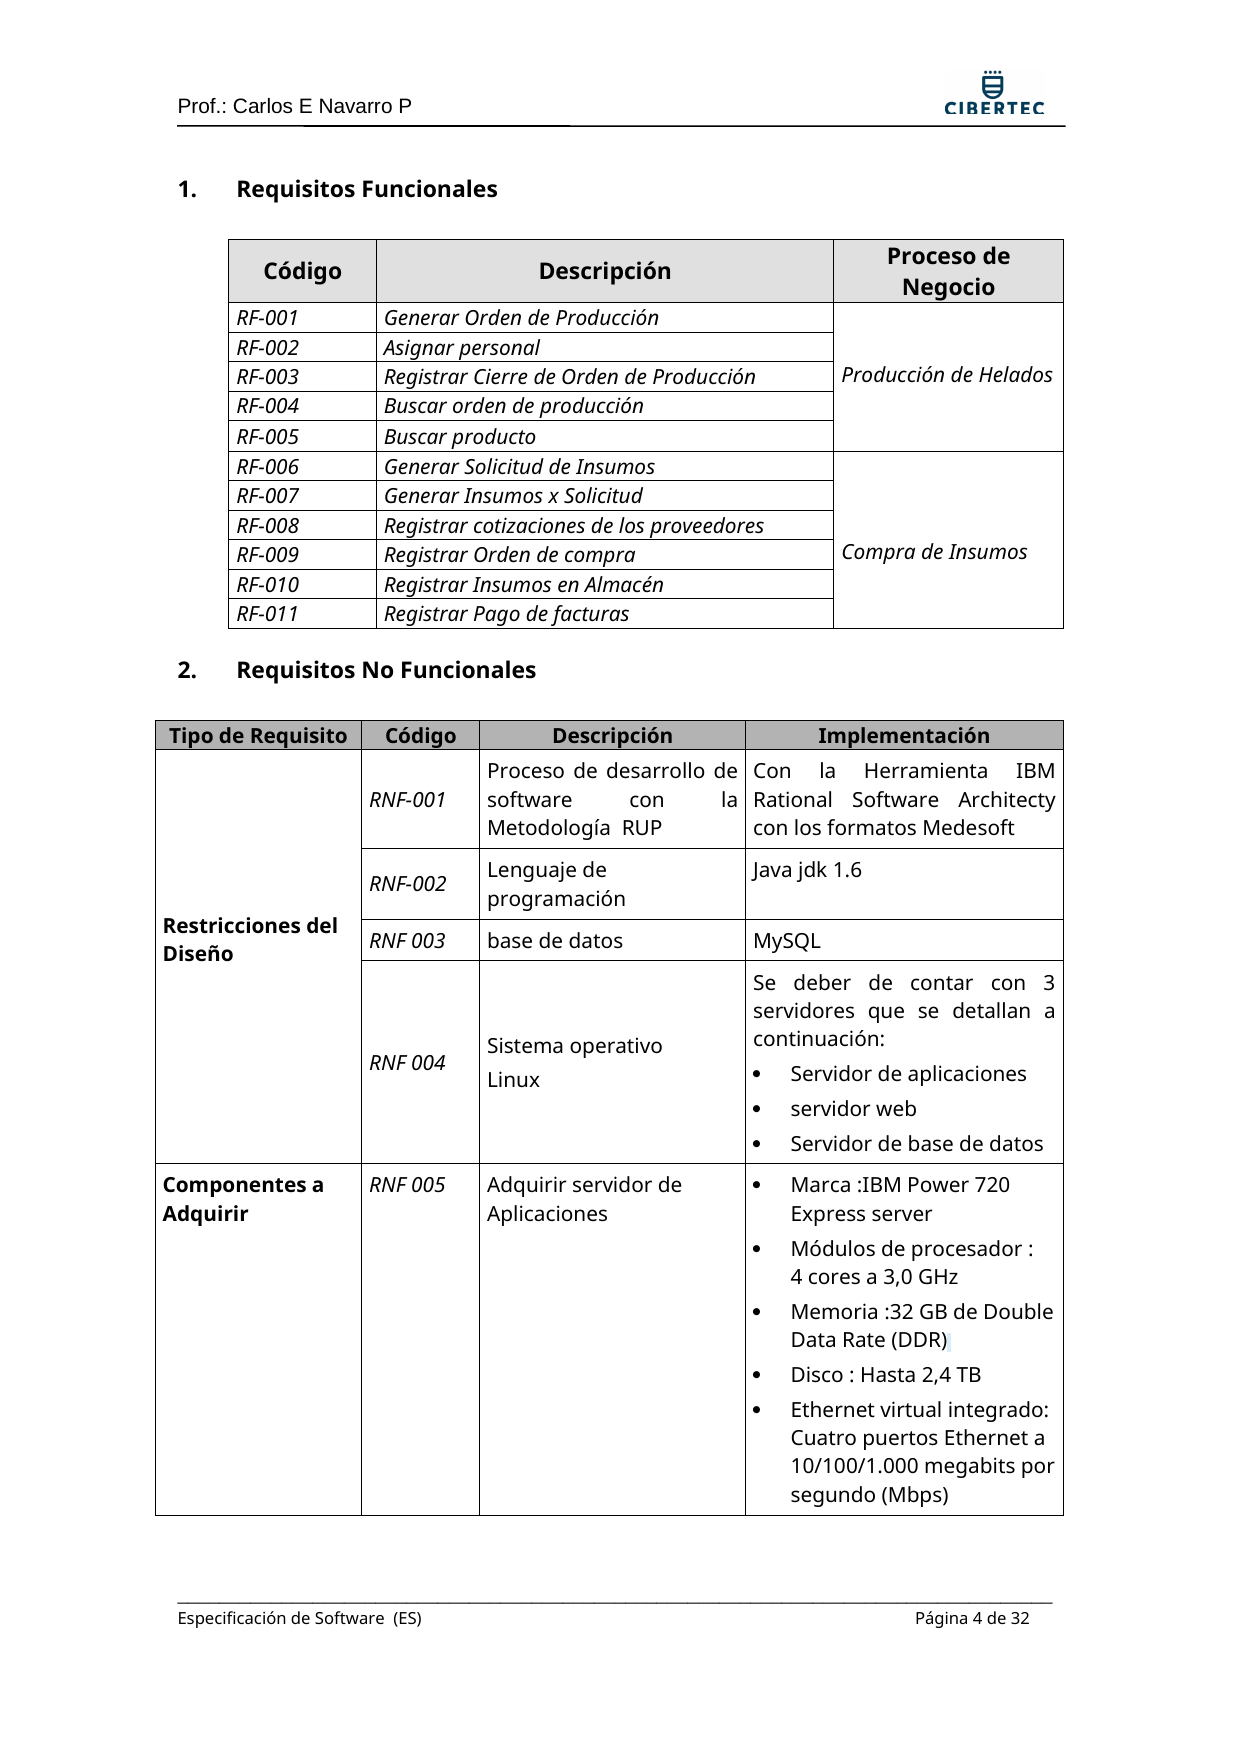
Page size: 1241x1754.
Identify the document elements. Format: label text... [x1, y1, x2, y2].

table_cell Registrar cotizaciones de los proveedores [377, 511, 833, 539]
table_cell Producción de Helados [834, 303, 1063, 451]
table_cell Generar Orden de Producción [377, 303, 833, 332]
table_cell Buscar orden de producción [377, 392, 833, 420]
table_header Proceso de Negocio [834, 240, 1063, 302]
subtitle Requisitos No Funcionales [177, 654, 1063, 685]
table_cell RNF 004 [362, 961, 479, 1163]
table_cell Con la Herramienta IBM Rational Software Architecty con los formatos Medesoft [746, 750, 1063, 848]
table_cell RF-010 [229, 570, 376, 598]
table_cell RF-008 [229, 511, 376, 539]
table_cell Proceso de desarrollo de software con la Metodología RUP [480, 750, 745, 848]
table_header Tipo de Requisito [156, 721, 361, 749]
table_cell RF-004 [229, 392, 376, 420]
table_cell Buscar producto [377, 421, 833, 451]
table_cell Marca :IBM Power 720 Express server Módulos de procesador : 4 cores a 3,0 GHz Memoria :32 GB de Double Data Rate (DDR) Disco : Hasta 2,4 TB Ethernet virtual integrado: Cuatro puertos Ethernet a 10/100/1.000 megabits por segundo (Mbps) [746, 1164, 1063, 1515]
table_cell Registrar Orden de compra [377, 540, 833, 569]
table_cell RF-003 [229, 362, 376, 391]
table_cell base de datos [480, 920, 745, 960]
table_cell RNF 003 [362, 920, 479, 960]
table_cell Registrar Insumos en Almacén [377, 570, 833, 598]
table_header Implementación [746, 721, 1063, 749]
table_cell Restricciones del Diseño [156, 750, 361, 1163]
table_cell RF-007 [229, 481, 376, 510]
table_cell Compra de Insumos [834, 452, 1063, 628]
table_cell Java jdk 1.6 [746, 849, 1063, 918]
table_cell RF-002 [229, 333, 376, 361]
table_cell MySQL [746, 920, 1063, 960]
table_cell RNF-001 [362, 750, 479, 848]
table_cell Registrar Pago de facturas [377, 599, 833, 628]
subtitle Requisitos Funcionales [177, 173, 1063, 204]
table_cell Generar Insumos x Solicitud [377, 481, 833, 510]
table_cell RF-011 [229, 599, 376, 628]
table_header Código [362, 721, 479, 749]
table_cell Registrar Cierre de Orden de Producción [377, 362, 833, 391]
table_cell Componentes a Adquirir [156, 1164, 361, 1515]
table_cell Adquirir servidor de Aplicaciones [480, 1164, 745, 1515]
picture [944, 69, 1045, 114]
table_cell Asignar personal [377, 333, 833, 361]
table_cell Lenguaje de programación [480, 849, 745, 918]
table_cell RF-001 [229, 303, 376, 332]
table_header Descripción [480, 721, 745, 749]
table_cell RNF 005 [362, 1164, 479, 1515]
table_cell Sistema operativo Linux [480, 961, 745, 1163]
table_cell RF-005 [229, 421, 376, 451]
table_cell RF-006 [229, 452, 376, 480]
table_cell RF-009 [229, 540, 376, 569]
table_cell RNF-002 [362, 849, 479, 918]
table_cell Generar Solicitud de Insumos [377, 452, 833, 480]
table_cell Se deber de contar con 3 servidores que se detallan a continuación: Servidor de aplicaciones servidor web Servidor de base de datos [746, 961, 1063, 1163]
table_header Descripción [377, 240, 833, 302]
table_header Código [229, 240, 376, 302]
